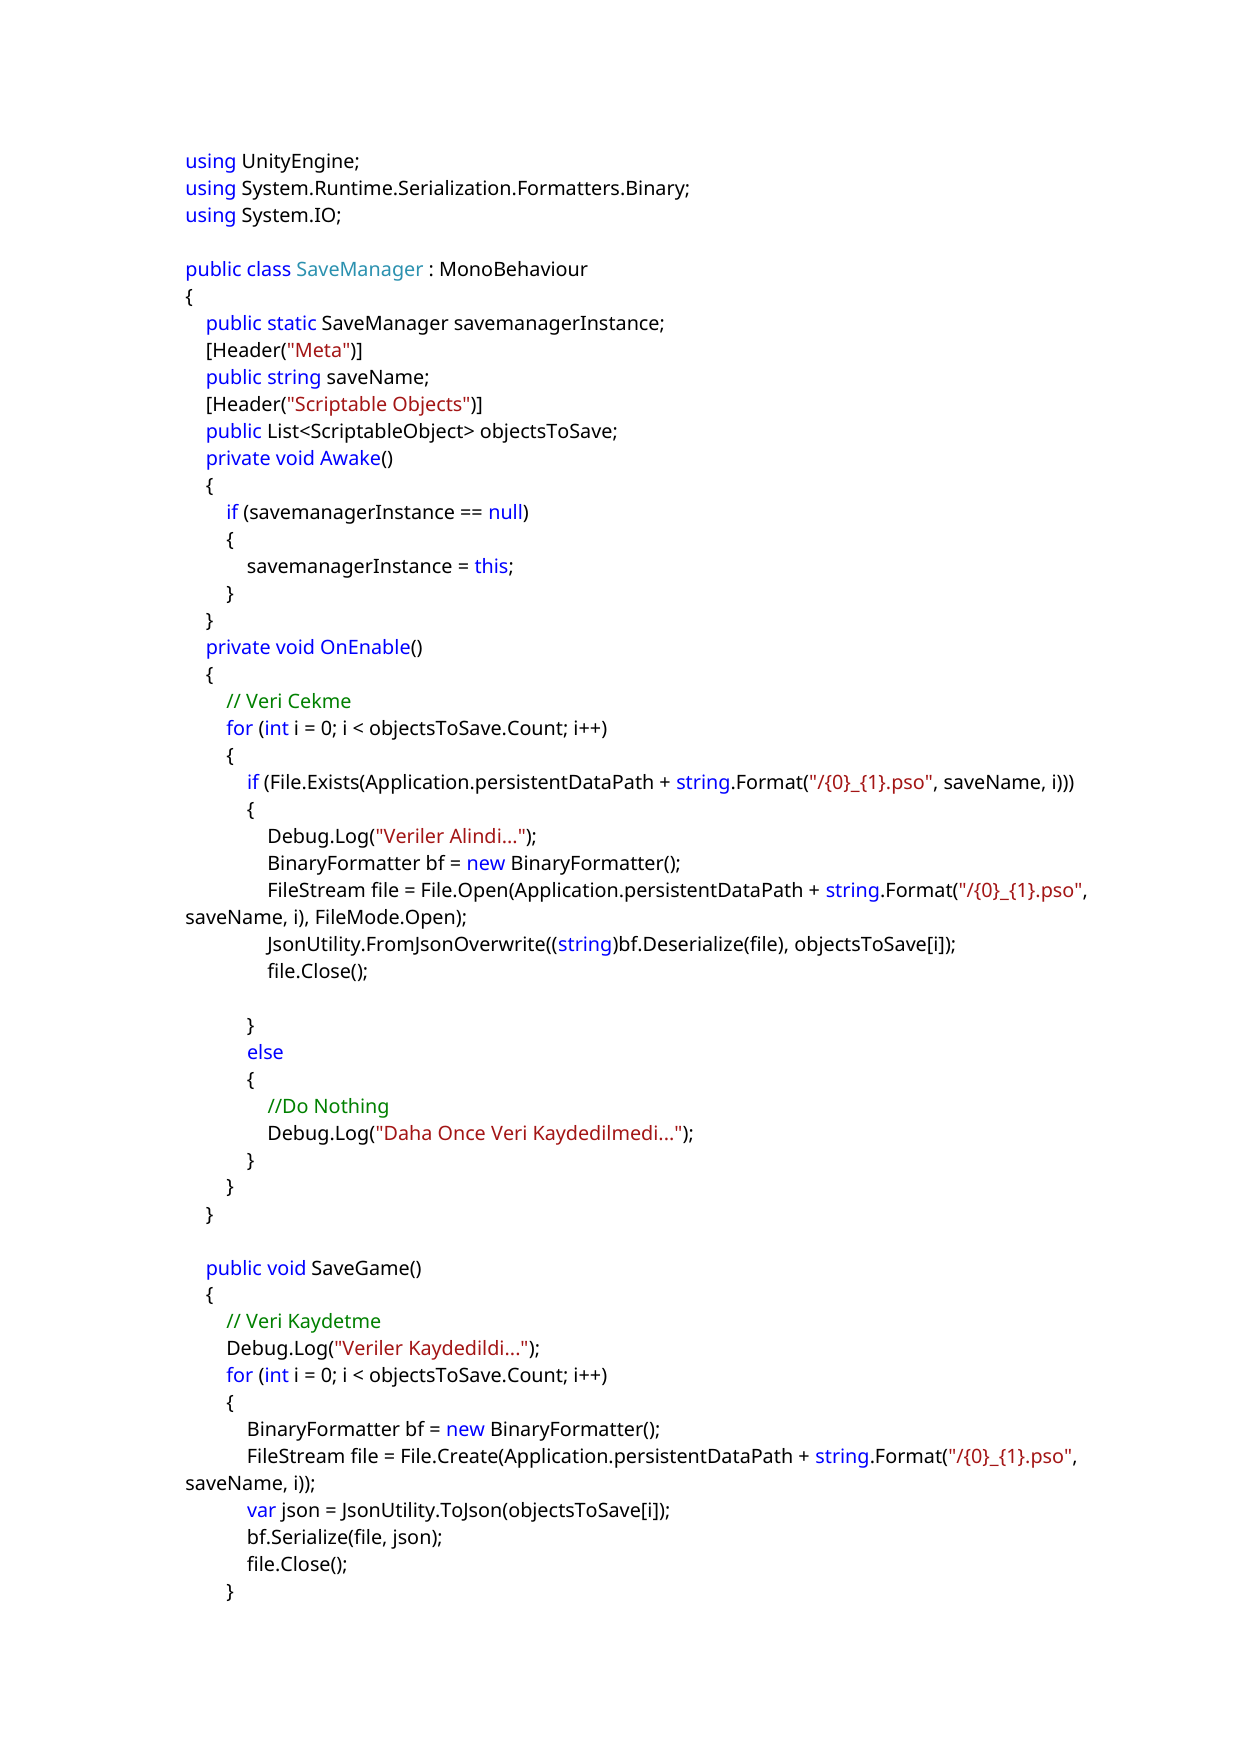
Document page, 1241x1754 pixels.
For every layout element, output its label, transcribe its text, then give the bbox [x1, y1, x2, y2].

text { [185, 471, 1093, 498]
text Debug.Log("Daha Once Veri Kaydedilmedi..."); [185, 1119, 1093, 1146]
text Debug.Log("Veriler Alindi..."); [185, 822, 1093, 849]
text using System.IO; [185, 202, 1093, 228]
text public List<ScriptableObject> objectsToSave; [185, 417, 1093, 444]
text // Veri Cekme [185, 687, 1093, 714]
text FileStream file = File.Create(Application.persistentDataPath + string.Format("/{0}_{1}.pso", saveName, i)); [185, 1443, 1093, 1497]
text Debug.Log("Veriler Kaydedildi..."); [185, 1335, 1093, 1362]
text private void OnEnable() [185, 633, 1093, 660]
text public class SaveManager : MonoBehaviour [185, 256, 1093, 282]
text using UnityEngine; [185, 148, 1093, 174]
text } [185, 1577, 1093, 1604]
text public string saveName; [185, 363, 1093, 390]
text public static SaveManager savemanagerInstance; [185, 309, 1093, 336]
text file.Close(); [185, 1551, 1093, 1577]
text { [185, 1065, 1093, 1092]
text } [185, 1146, 1093, 1173]
text private void Awake() [185, 444, 1093, 471]
text } [185, 579, 1093, 606]
text else [185, 1038, 1093, 1065]
text { [185, 1389, 1093, 1416]
text if (savemanagerInstance == null) [185, 498, 1093, 525]
text { [185, 525, 1093, 552]
text if (File.Exists(Application.persistentDataPath + string.Format("/{0}_{1}.pso", saveName, i))) [185, 768, 1093, 795]
text var json = JsonUtility.ToJson(objectsToSave[i]); [185, 1497, 1093, 1523]
text for (int i = 0; i < objectsToSave.Count; i++) [185, 714, 1093, 741]
text for (int i = 0; i < objectsToSave.Count; i++) [185, 1362, 1093, 1389]
text { [185, 282, 1093, 309]
text using System.Runtime.Serialization.Formatters.Binary; [185, 174, 1093, 202]
text } [185, 1173, 1093, 1200]
text // Veri Kaydetme [185, 1308, 1093, 1335]
text } [185, 606, 1093, 633]
text JsonUtility.FromJsonOverwrite((string)bf.Deserialize(file), objectsToSave[i]); [185, 930, 1093, 957]
text FileStream file = File.Open(Application.persistentDataPath + string.Format("/{0}_{1}.pso", saveName, i), FileMode.Open); [185, 876, 1093, 930]
text savemanagerInstance = this; [185, 552, 1093, 579]
text { [185, 1281, 1093, 1308]
text public void SaveGame() [185, 1254, 1093, 1281]
text [Header("Meta")] [185, 336, 1093, 363]
text { [185, 741, 1093, 768]
text } [185, 1200, 1093, 1227]
text } [185, 1011, 1093, 1038]
text file.Close(); [185, 957, 1093, 984]
text //Do Nothing [185, 1092, 1093, 1119]
text [Header("Scriptable Objects")] [185, 390, 1093, 417]
text { [185, 660, 1093, 687]
text BinaryFormatter bf = new BinaryFormatter(); [185, 1416, 1093, 1443]
text { [185, 795, 1093, 822]
text BinaryFormatter bf = new BinaryFormatter(); [185, 849, 1093, 876]
text bf.Serialize(file, json); [185, 1523, 1093, 1551]
